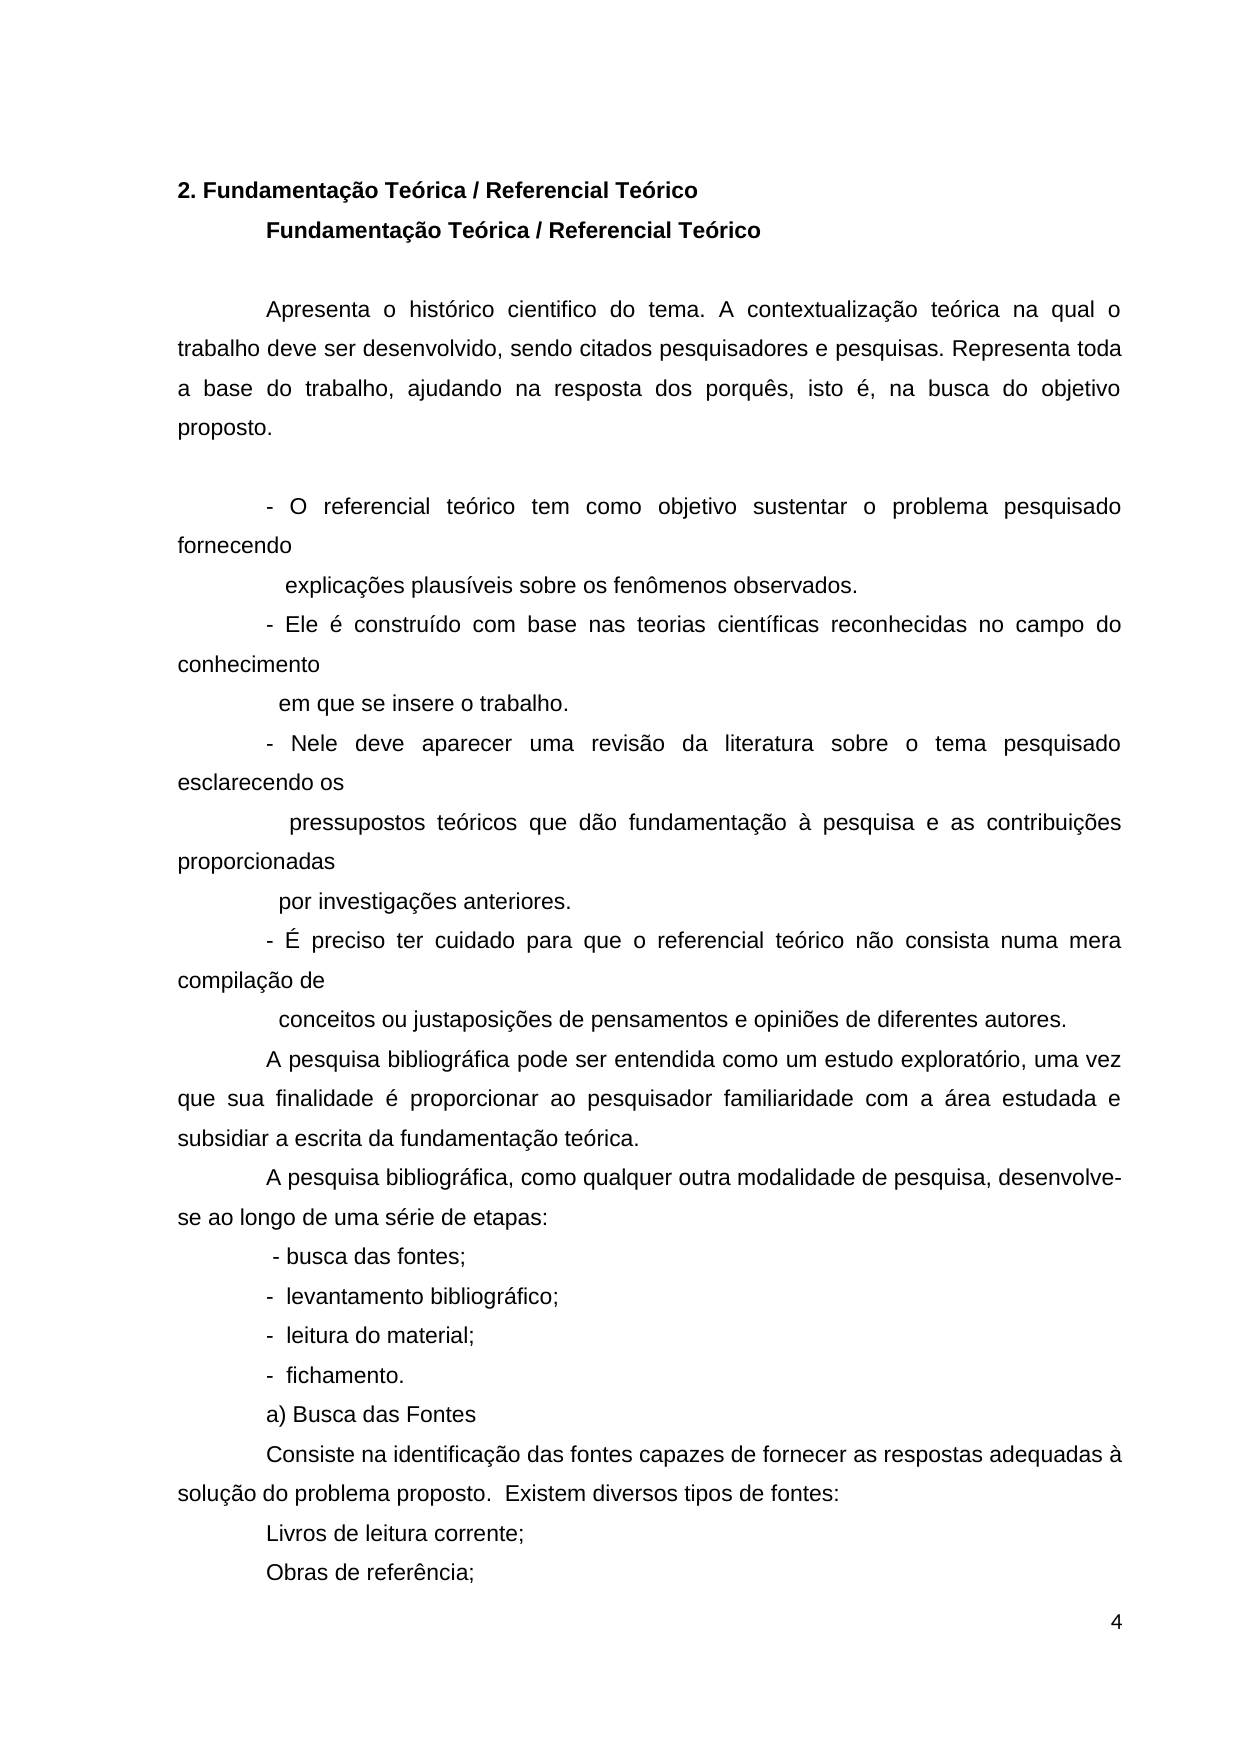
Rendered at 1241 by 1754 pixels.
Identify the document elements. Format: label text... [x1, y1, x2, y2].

text Apresenta o histórico cientifico do tema. A contextualização teórica na qual o trabalho deve ser desenvolvido, sendo citados pesquisadores e pesquisas. Representa toda a base do trabalho, ajudando na resposta dos porquês, isto é, na busca do objetivo proposto. [177, 296, 1122, 440]
text - Ele é construído com base nas teorias científicas reconhecidas no campo do conhecimento [177, 611, 1122, 677]
text - fichamento. [177, 1362, 1122, 1388]
text pressupostos teóricos que dão fundamentação à pesquisa e as contribuições proporcionadas [177, 809, 1122, 875]
text explicações plausíveis sobre os fenômenos observados. [177, 572, 1122, 598]
text Obras de referência; [177, 1559, 1122, 1585]
text por investigações anteriores. [177, 888, 1122, 914]
text conceitos ou justaposições de pensamentos e opiniões de diferentes autores. [177, 1006, 1122, 1033]
text - É preciso ter cuidado para que o referencial teórico não consista numa mera compilação de [177, 927, 1122, 993]
text em que se insere o trabalho. [177, 690, 1122, 717]
text - O referencial teórico tem como objetivo sustentar o problema pesquisado fornecendo [177, 493, 1122, 559]
text - Nele deve aparecer uma revisão da literatura sobre o tema pesquisado esclarecendo os [177, 730, 1122, 796]
text A pesquisa bibliográfica pode ser entendida como um estudo exploratório, uma vez que sua finalidade é proporcionar ao pesquisador familiaridade com a área estudada e subsidiar a escrita da fundamentação teórica. [177, 1046, 1122, 1151]
text Livros de leitura corrente; [177, 1519, 1122, 1546]
text a) Busca das Fontes [177, 1401, 1122, 1427]
text - busca das fontes; [177, 1243, 1122, 1269]
text Consiste na identificação das fontes capazes de fornecer as respostas adequadas à solução do problema proposto. Existem diversos tipos de fontes: [177, 1441, 1122, 1506]
text Fundamentação Teórica / Referencial Teórico [177, 217, 1122, 243]
text - leitura do material; [177, 1322, 1122, 1348]
text - levantamento bibliográfico; [177, 1283, 1122, 1309]
text A pesquisa bibliográfica, como qualquer outra modalidade de pesquisa, desenvolve-se ao longo de uma série de etapas: [177, 1164, 1122, 1230]
text 2. Fundamentação Teórica / Referencial Teórico [177, 177, 1122, 203]
